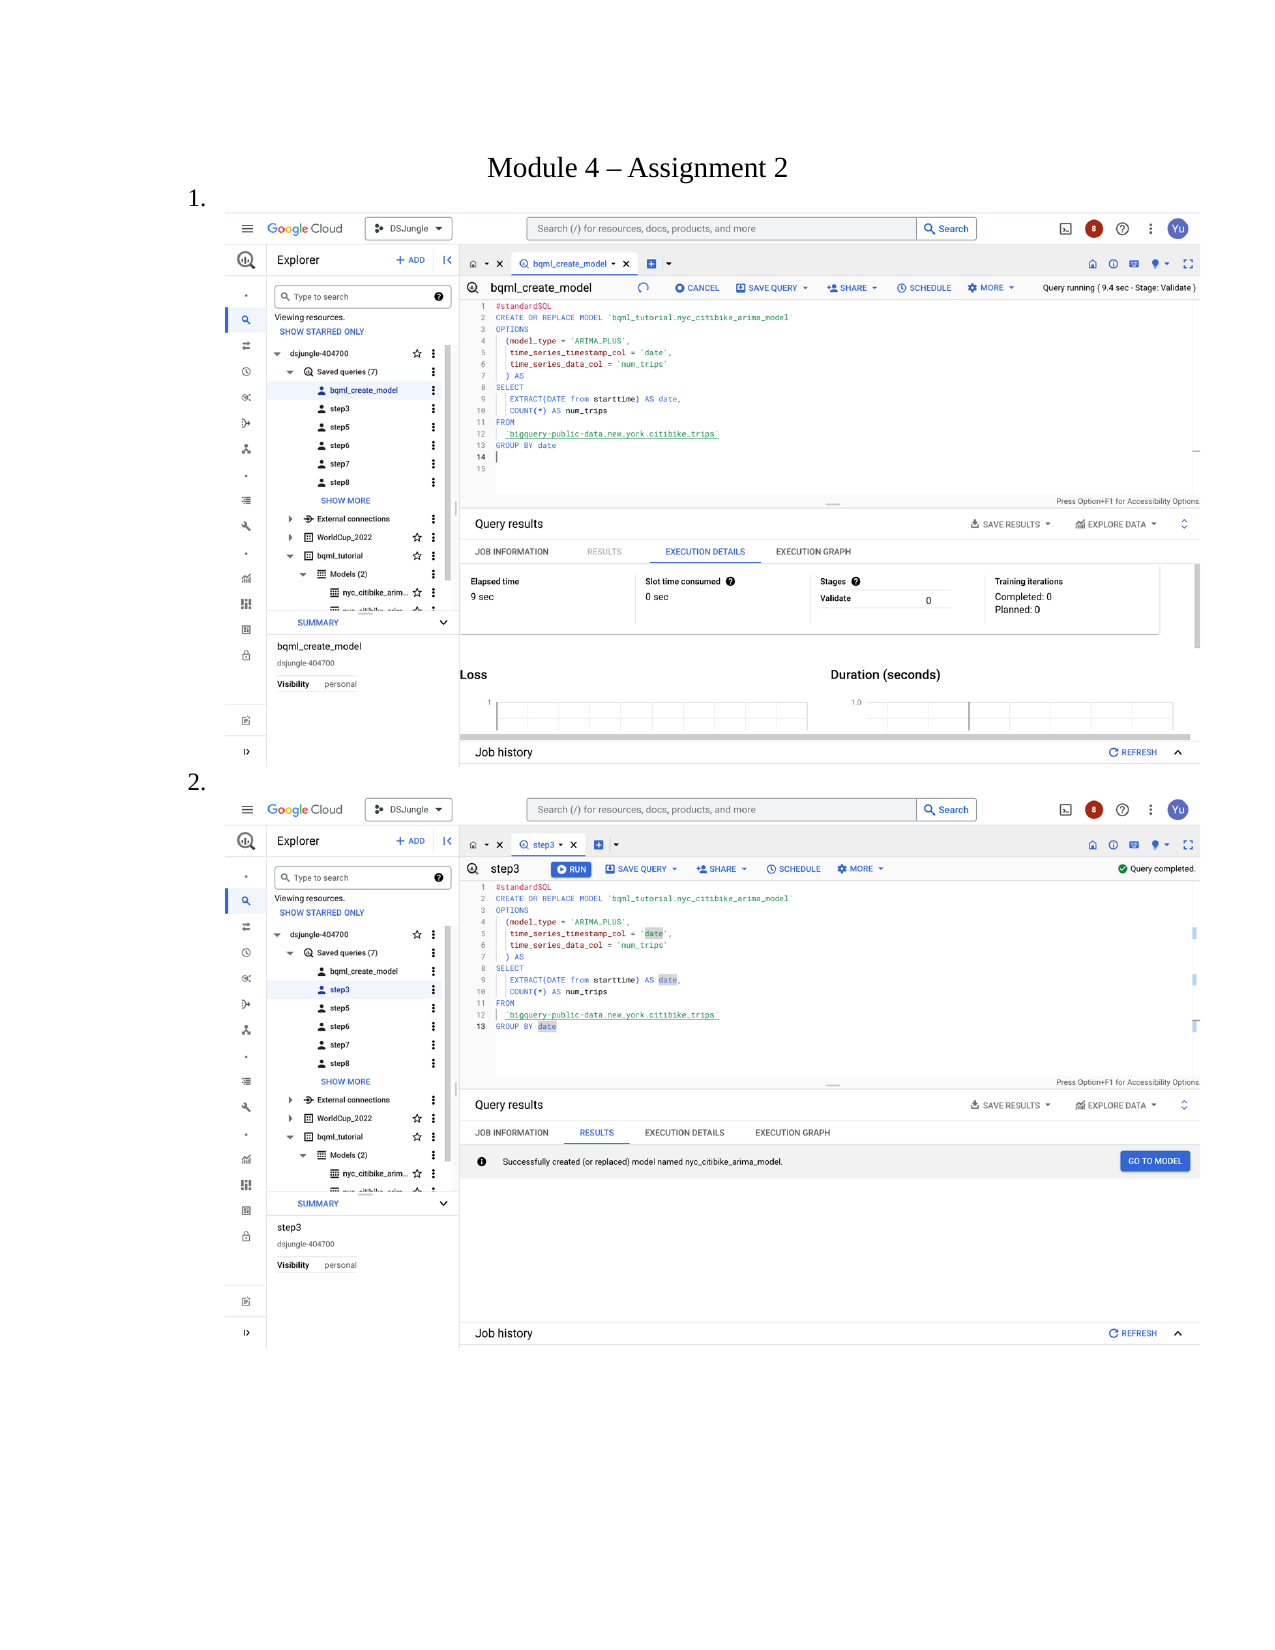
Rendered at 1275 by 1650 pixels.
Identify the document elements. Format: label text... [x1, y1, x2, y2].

picture [225, 212, 1200, 767]
text Module 4 – Assignment 2 [150, 150, 1125, 183]
picture [225, 795, 1200, 1348]
